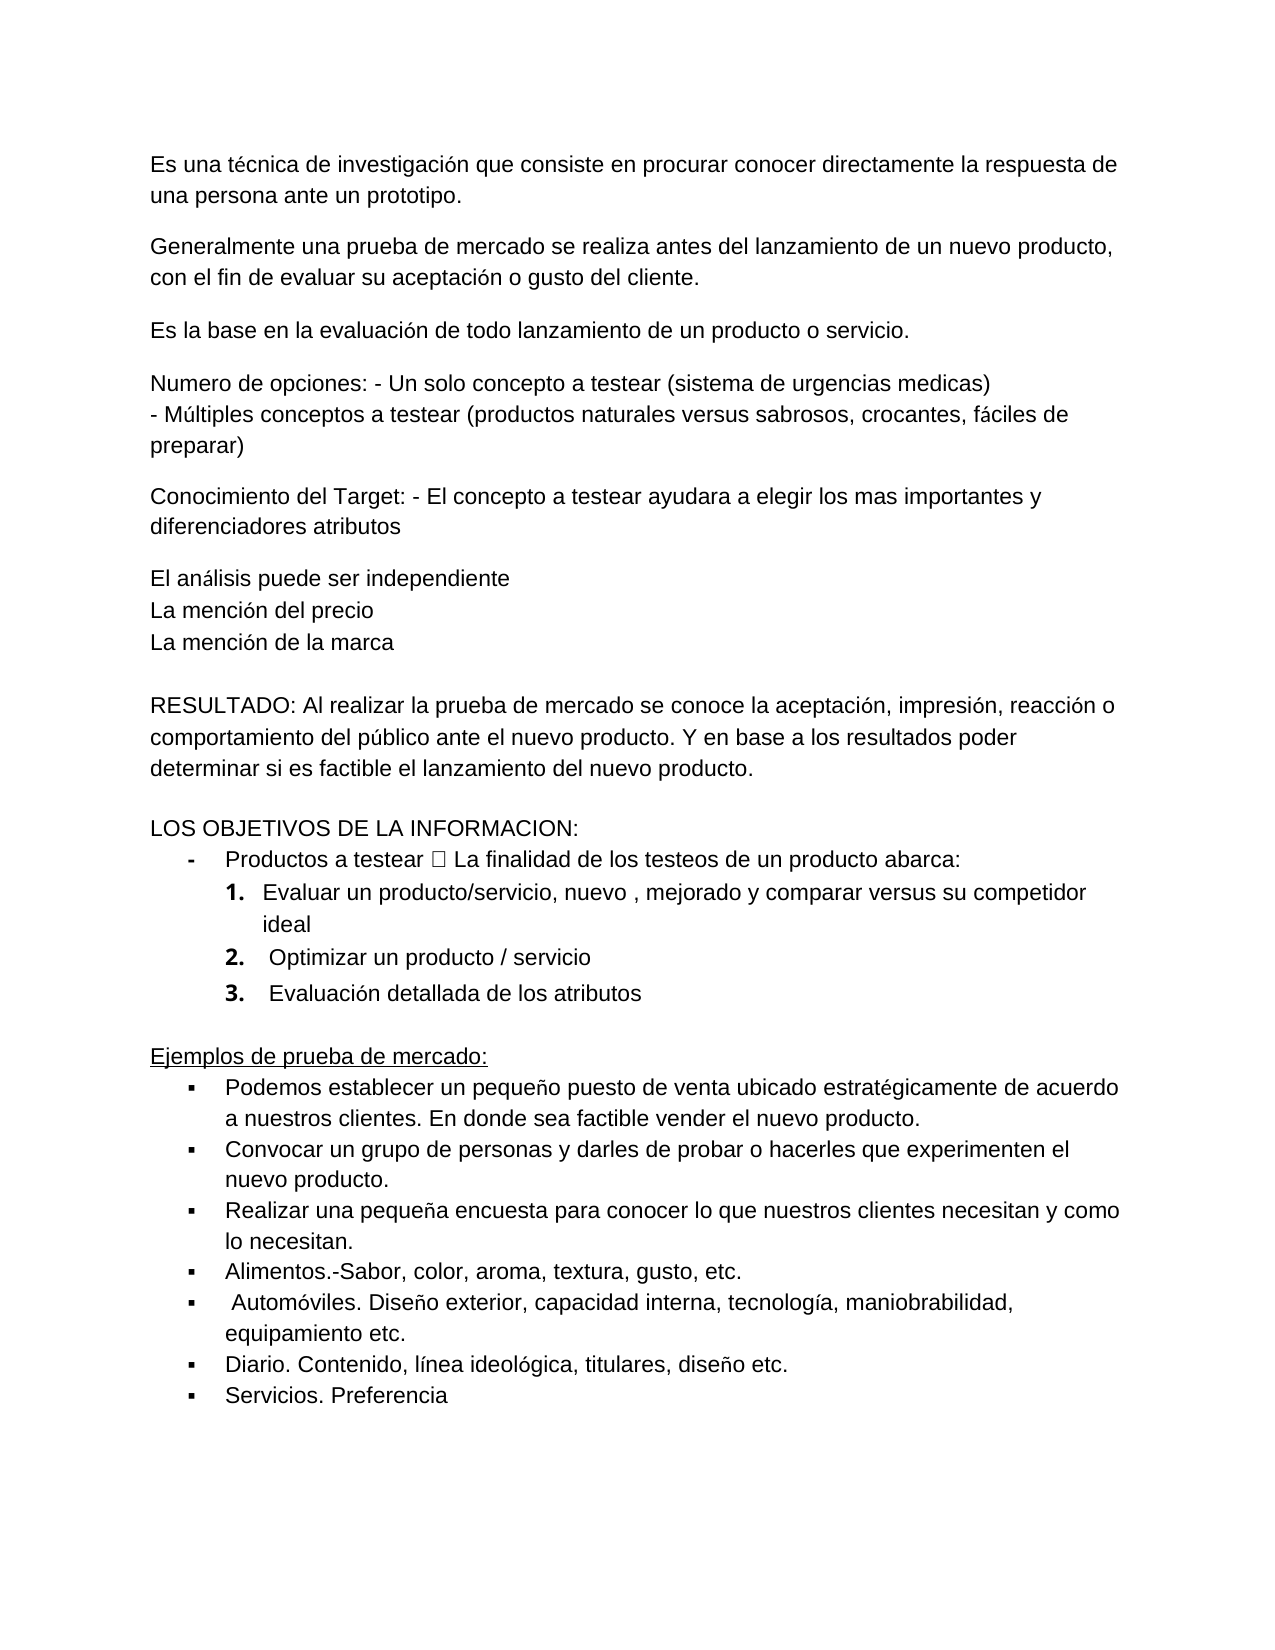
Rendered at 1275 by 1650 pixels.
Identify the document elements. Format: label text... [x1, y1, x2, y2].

text Ejemplos de prueba de mercado: [150, 1043, 1125, 1069]
list Podemos establecer un pequeño puesto de venta ubicado estratégicamente de acuerdo a nuestros clientes. En donde sea factible vender el nuevo producto. [187, 1073, 1125, 1132]
list Automóviles. Diseño exterior, capacidad interna, tecnología, maniobrabilidad, equipamiento etc. [187, 1288, 1125, 1346]
text Conocimiento del Target: - El concepto a testear ayudara a elegir los mas importantes y diferenciadores atributos [150, 483, 1125, 539]
text Numero de opciones: - Un solo concepto a testear (sistema de urgencias medicas) - Múltiples conceptos a testear (productos naturales versus sabrosos, crocantes, fáciles de preparar) [150, 369, 1125, 458]
list Alimentos.-Sabor, color, aroma, textura, gusto, etc. [187, 1258, 1125, 1284]
list Convocar un grupo de personas y darles de probar o hacerles que experimenten el nuevo producto. [187, 1136, 1125, 1192]
text Es la base en la evaluación de todo lanzamiento de un producto o servicio. [150, 316, 1125, 344]
text LOS OBJETIVOS DE LA INFORMACION: [150, 815, 1125, 842]
text Generalmente una prueba de mercado se realiza antes del lanzamiento de un nuevo producto, con el fin de evaluar su aceptación o gusto del cliente. [150, 233, 1125, 291]
text Es una técnica de investigación que consiste en procurar conocer directamente la respuesta de una persona ante un prototipo. [150, 150, 1125, 208]
text El análisis puede ser independiente [150, 564, 1125, 592]
text RESULTADO: Al realizar la prueba de mercado se conoce la aceptación, impresión, reacción o comportamiento del público ante el nuevo producto. Y en base a los resultados poder determinar si es factible el lanzamiento del nuevo producto. [150, 691, 1125, 781]
list Evaluación detallada de los atributos [225, 977, 1125, 1008]
text La mención de la marca [150, 628, 1125, 657]
list Productos a testear La finalidad de los testeos de un producto abarca: [187, 846, 1125, 872]
text La mención del precio [150, 596, 1125, 624]
list Evaluar un producto/servicio, nuevo , mejorado y comparar versus su competidor ideal [225, 876, 1125, 937]
list Servicios. Preferencia [187, 1382, 1125, 1409]
list Diario. Contenido, línea ideológica, titulares, diseño etc. [187, 1350, 1125, 1378]
list Optimizar un producto / servicio [225, 941, 1125, 972]
list Realizar una pequeña encuesta para conocer lo que nuestros clientes necesitan y como lo necesitan. [187, 1196, 1125, 1254]
